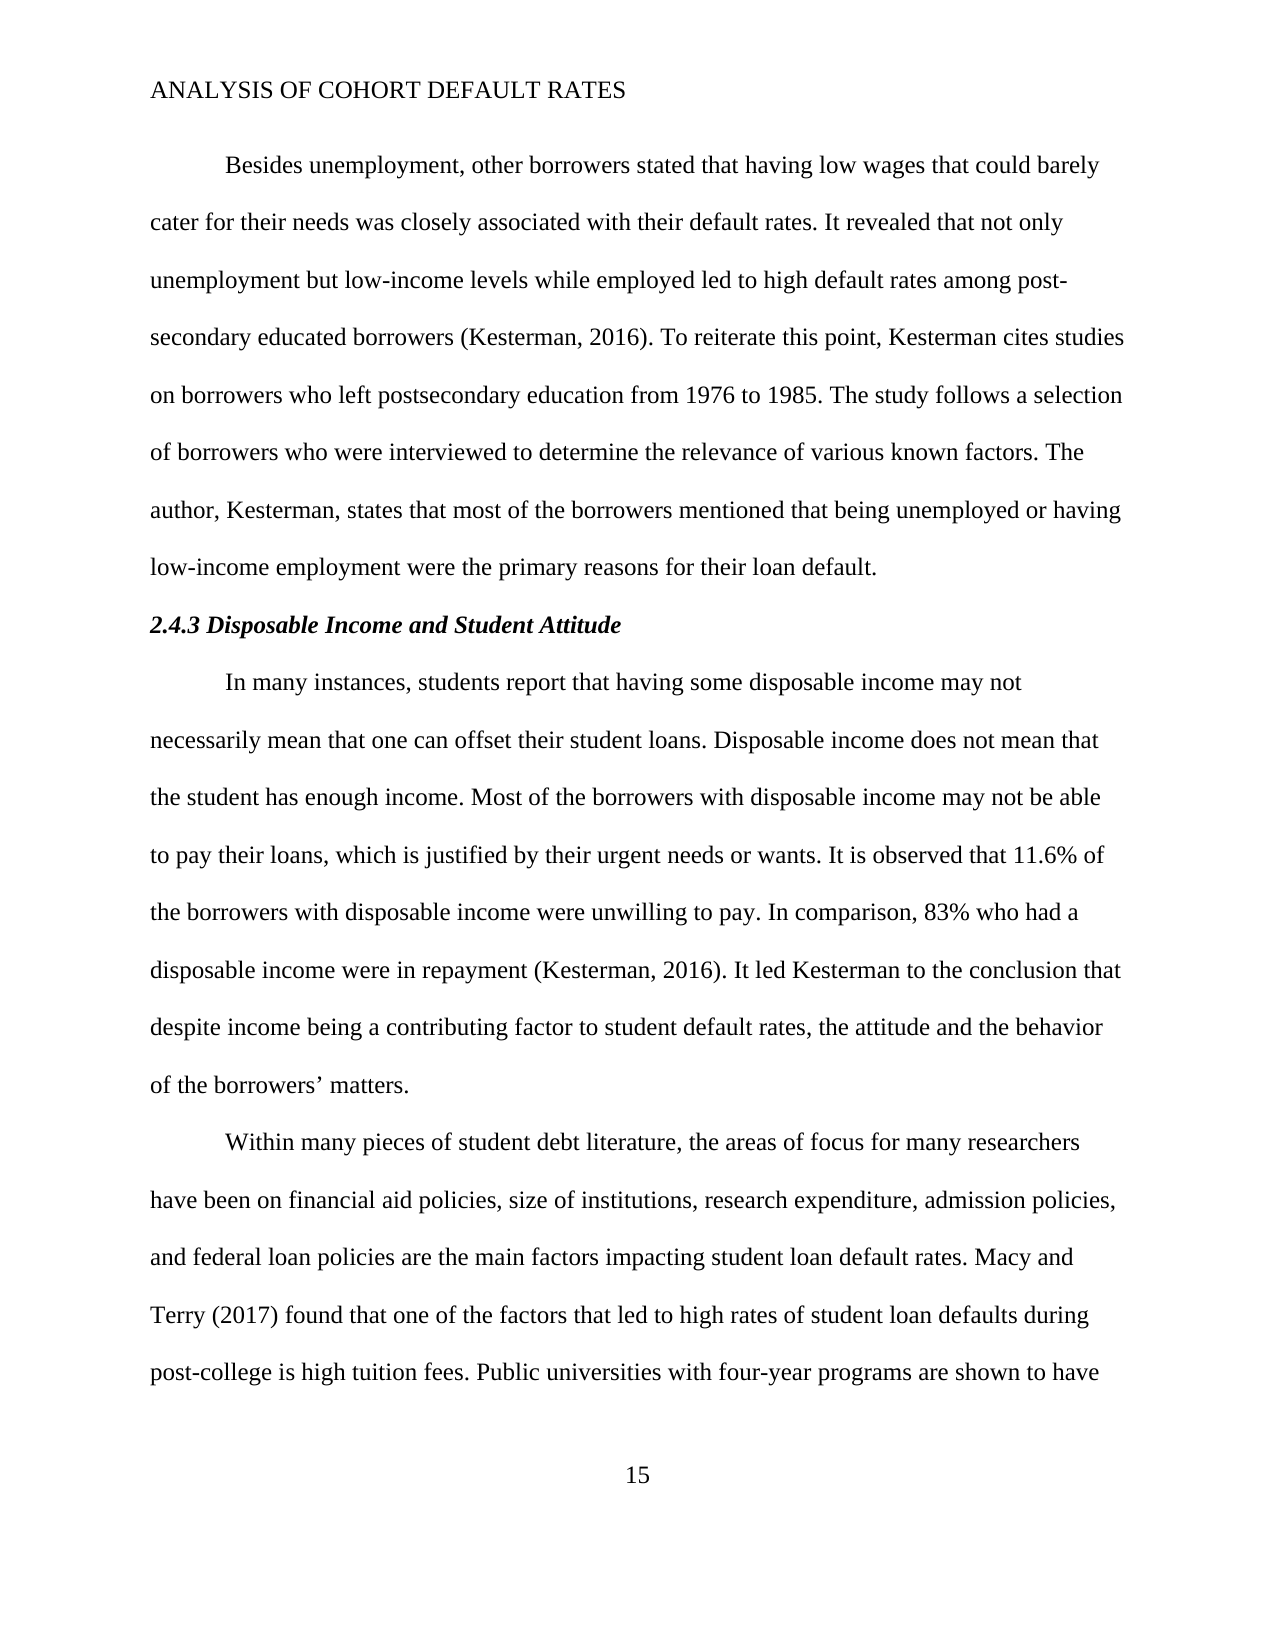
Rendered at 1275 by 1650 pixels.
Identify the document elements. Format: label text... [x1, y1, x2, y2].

text In many instances, students report that having some disposable income may not necessarily mean that one can offset their student loans. Disposable income does not mean that the student has enough income. Most of the borrowers with disposable income may not be able to pay their loans, which is justified by their urgent needs or wants. It is observed that 11.6% of the borrowers with disposable income were unwilling to pay. In comparison, 83% who had a disposable income were in repayment (Kesterman, 2016). It led Kesterman to the conclusion that despite income being a contributing factor to student default rates, the attitude and the behavior of the borrowers’ matters. [150, 667, 1125, 1099]
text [150, 1127, 1125, 1386]
text Besides unemployment, other borrowers stated that having low wages that could barely cater for their needs was closely associated with their default rates. It revealed that not only unemployment but low-income levels while employed led to high default rates among post-secondary educated borrowers (Kesterman, 2016). To reiterate this point, Kesterman cites studies on borrowers who left postsecondary education from 1976 to 1985. The study follows a selection of borrowers who were interviewed to determine the relevance of various known factors. The author, Kesterman, states that most of the borrowers mentioned that being unemployed or having low-income employment were the primary reasons for their loan default. [150, 150, 1125, 581]
subtitle 2.4.3 Disposable Income and Student Attitude [150, 610, 1125, 639]
